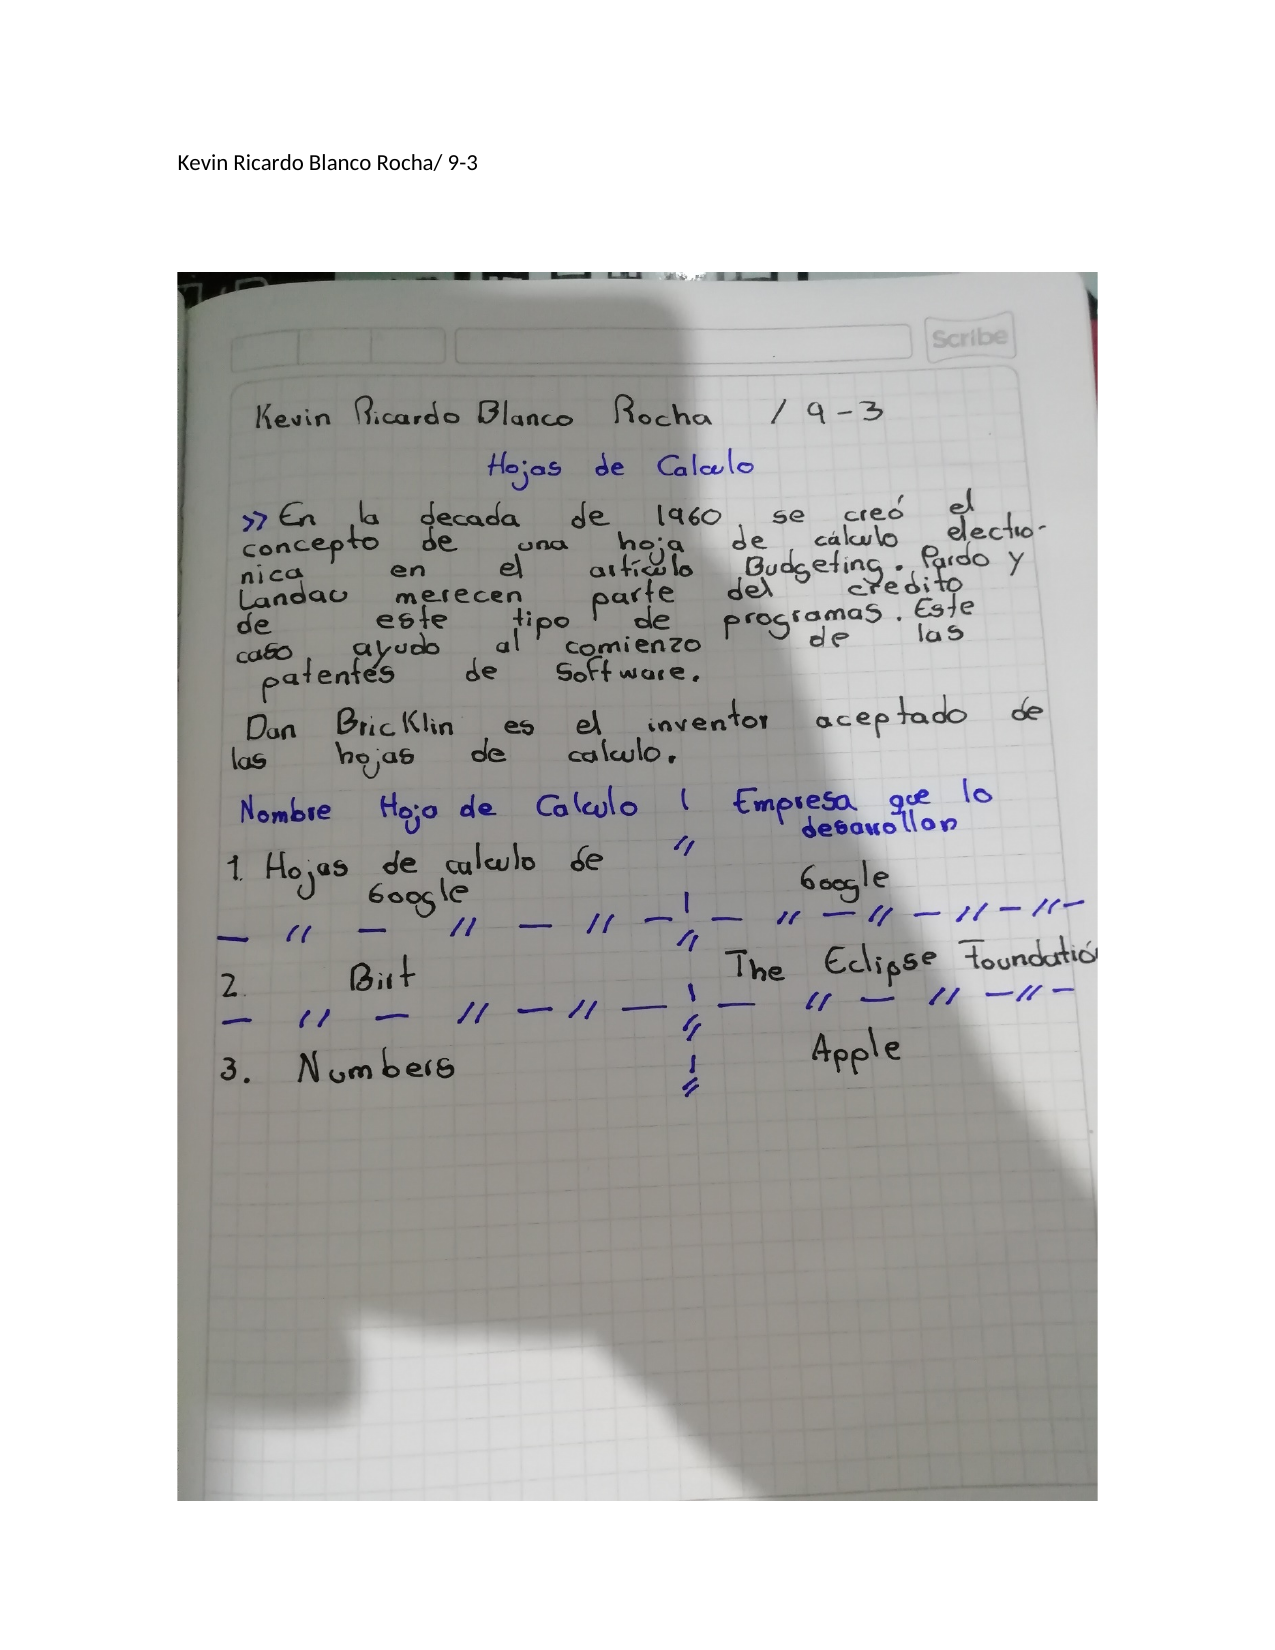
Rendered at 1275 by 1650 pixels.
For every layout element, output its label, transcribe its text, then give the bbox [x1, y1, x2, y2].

text Kevin Ricardo Blanco Rocha/ 9-3 [177, 148, 1098, 176]
picture [177, 272, 1098, 1501]
